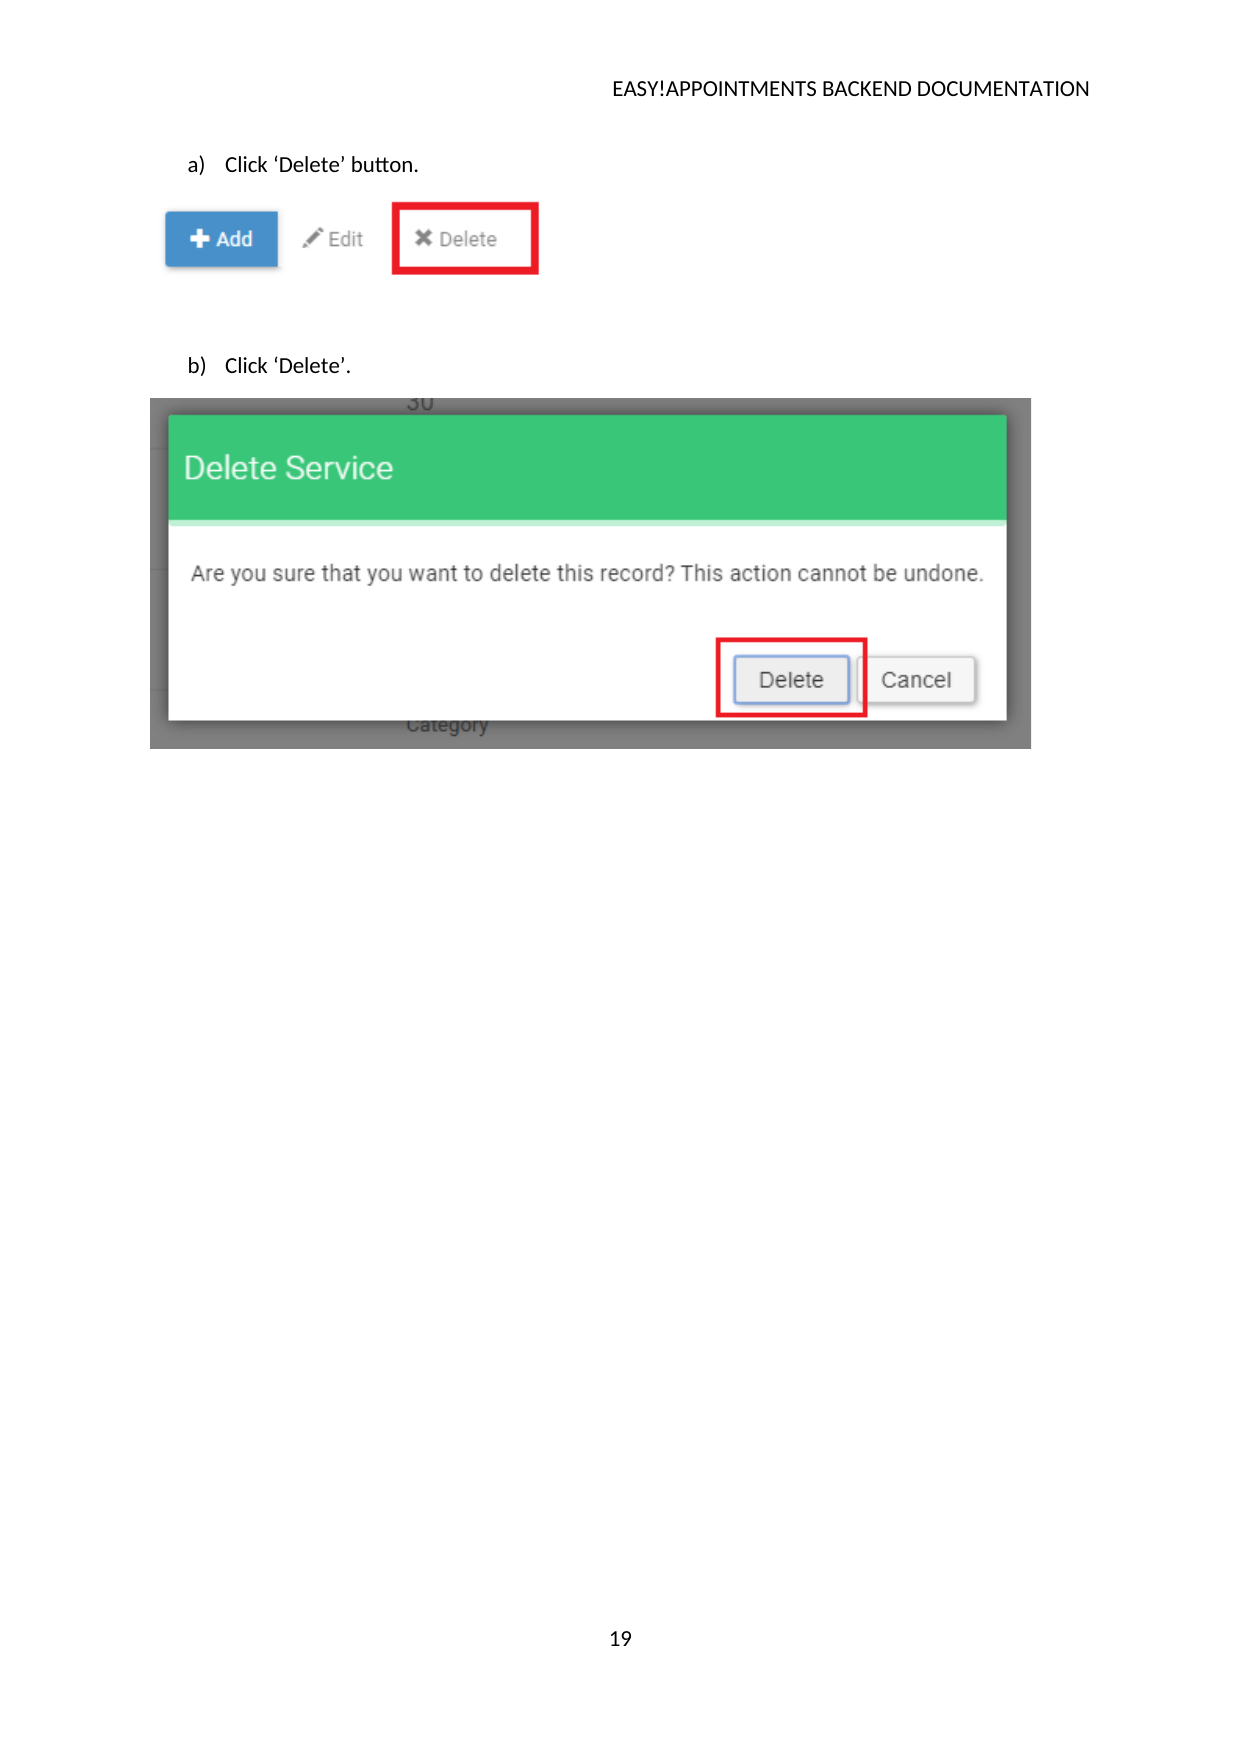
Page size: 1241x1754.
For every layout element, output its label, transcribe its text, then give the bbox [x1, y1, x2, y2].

list Click ‘Delete’ button. [187, 150, 1090, 178]
picture [150, 196, 550, 286]
picture [150, 398, 1032, 749]
list Click ‘Delete’. [187, 352, 1090, 380]
